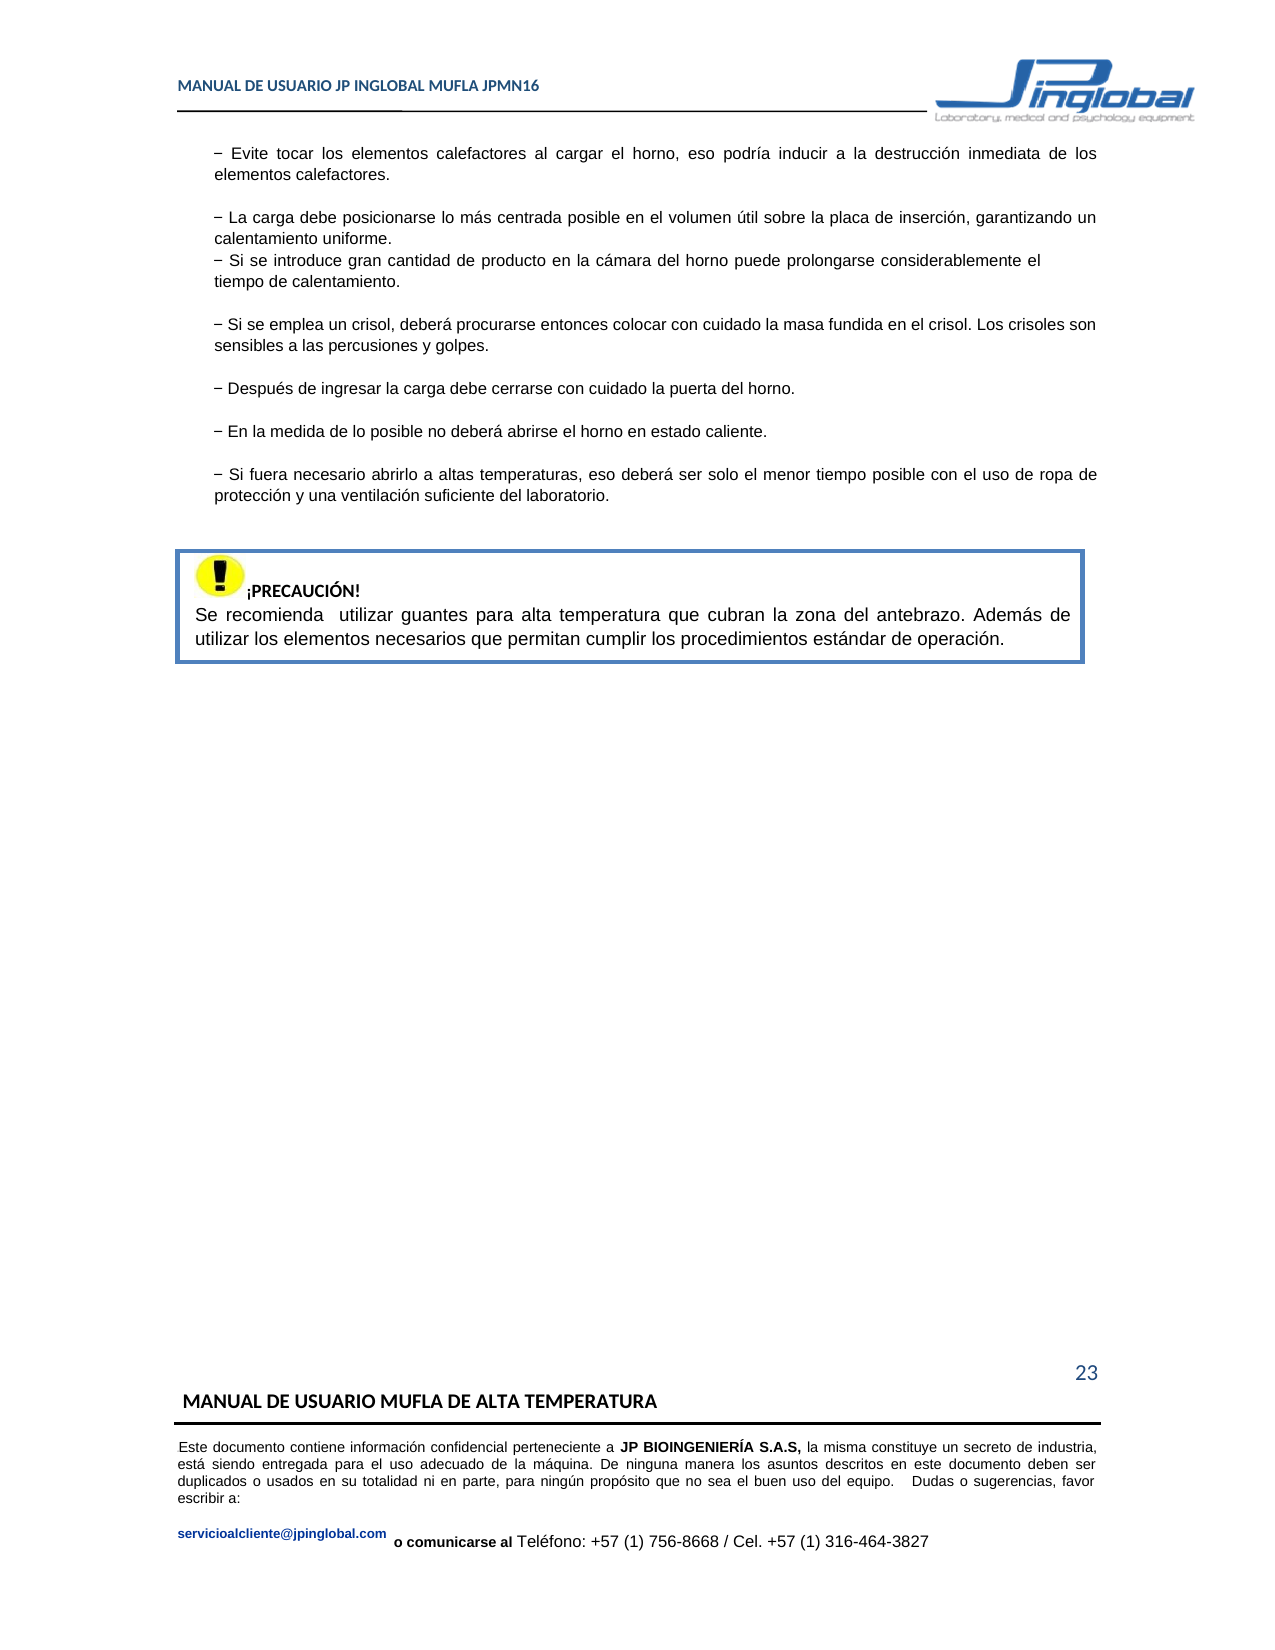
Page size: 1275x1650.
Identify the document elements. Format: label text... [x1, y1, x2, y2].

text − Si se emplea un crisol, deberá procurarse entonces colocar con cuidado la masa fundida en el crisol. Los crisoles son sensibles a las percusiones y golpes. [213, 315, 1098, 355]
text − Después de ingresar la carga debe cerrarse con cuidado la puerta del horno. [213, 379, 1098, 398]
text − La carga debe posicionarse lo más centrada posible en el volumen útil sobre la placa de inserción, garantizando un calentamiento uniforme. [213, 208, 1098, 248]
picture [194, 553, 246, 598]
text − En la medida de lo posible no deberá abrirse el horno en estado caliente. [213, 422, 1098, 441]
picture [919, 49, 1212, 132]
text − Si se introduce gran cantidad de producto en la cámara del horno puede prolongarse considerablemente el tiempo de calentamiento. [213, 251, 1043, 291]
text − Si fuera necesario abrirlo a altas temperaturas, eso deberá ser solo el menor tiempo posible con el uso de ropa de protección y una ventilación suficiente del laboratorio. [213, 465, 1098, 505]
table_header ¡PRECAUCIÓN! Se recomienda utilizar guantes para alta temperatura que cubran la zona del antebrazo. Además de utilizar los elementos necesarios que permitan cumplir los procedimientos estándar de operación. [180, 553, 1080, 659]
text − Evite tocar los elementos calefactores al cargar el horno, eso podría inducir a la destrucción inmediata de los elementos calefactores. [213, 144, 1098, 184]
